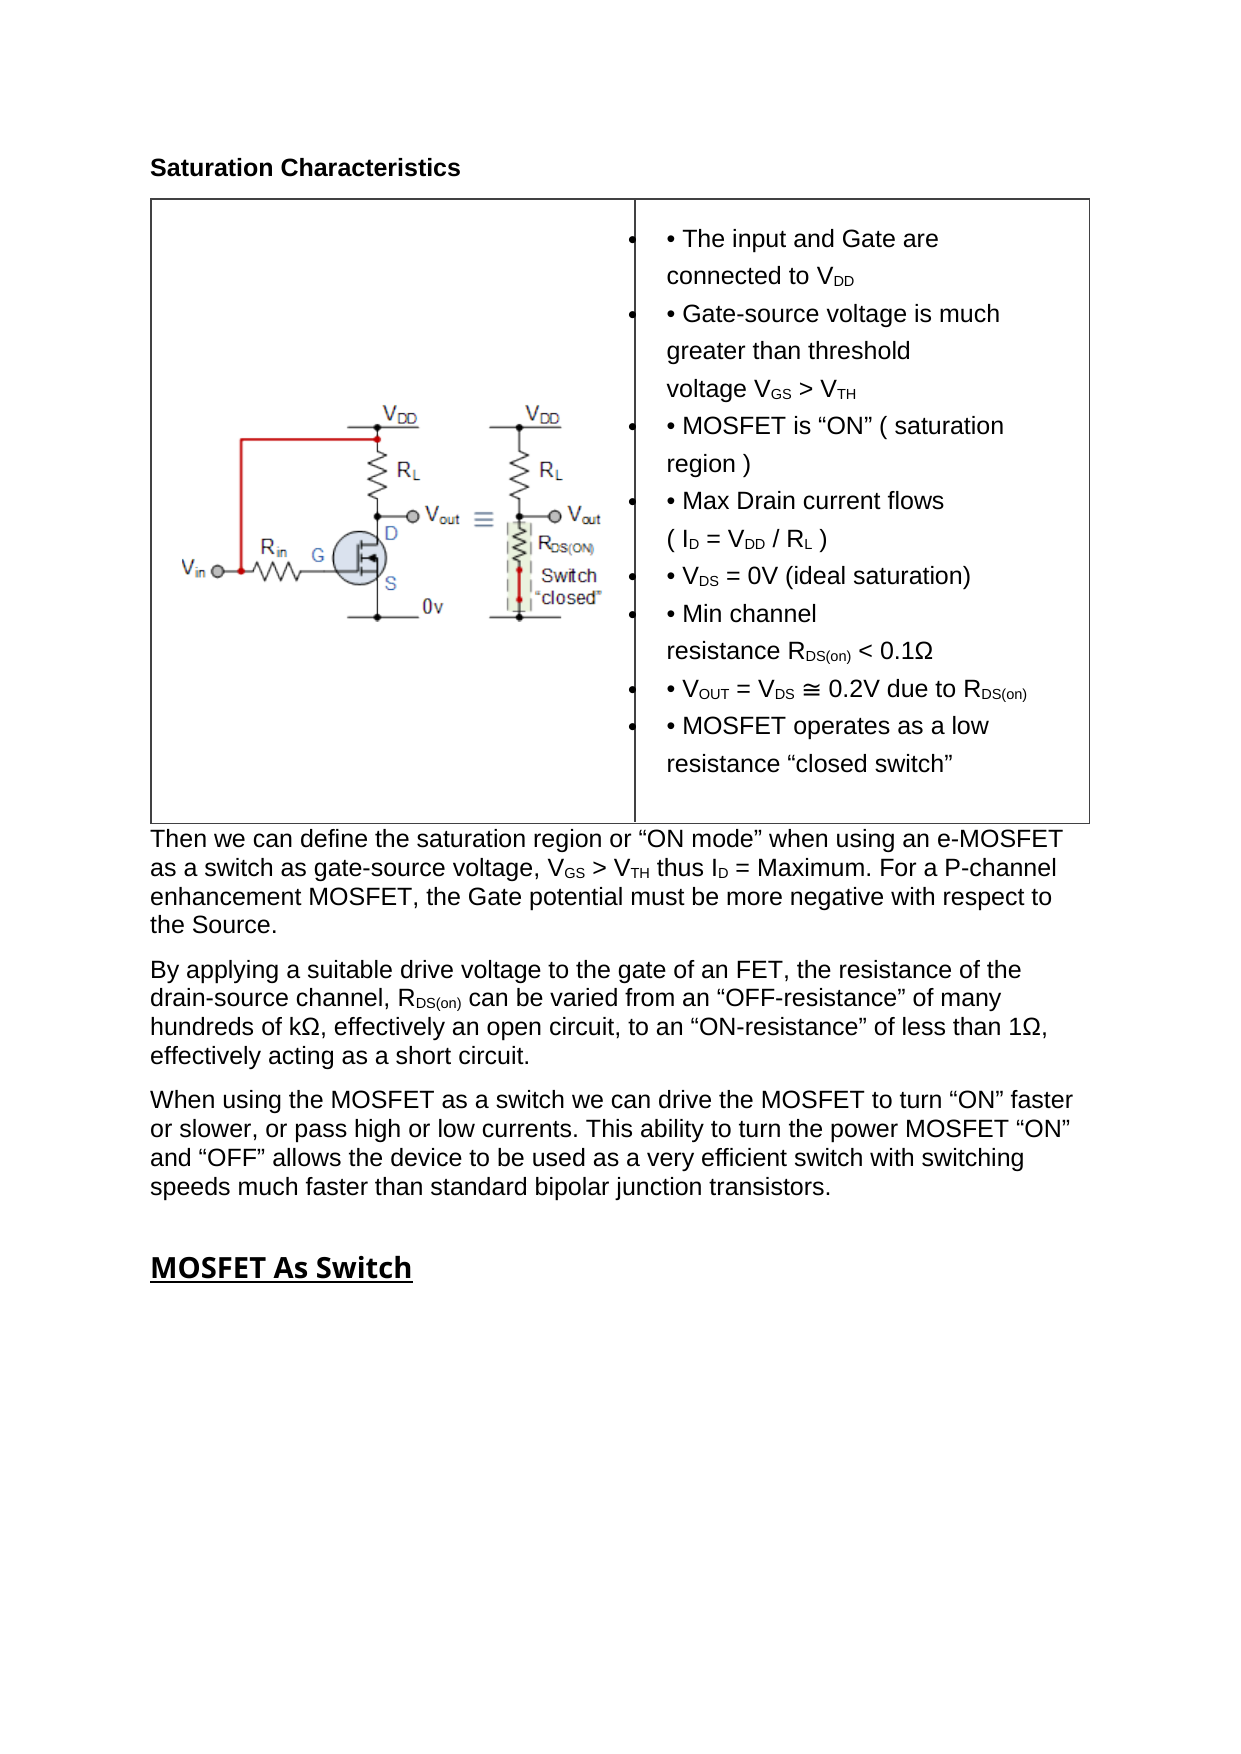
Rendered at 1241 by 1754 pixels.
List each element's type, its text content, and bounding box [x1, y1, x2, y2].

text By applying a suitable drive voltage to the gate of an FET, the resistance of the drain-source channel, RDS(on) can be varied from an “OFF-resistance” of many hundreds of kΩ, effectively an open circuit, to an “ON-resistance” of less than 1Ω, effectively acting as a short circuit. [150, 954, 1090, 1069]
text MOSFET As Switch [150, 1247, 1090, 1287]
table_header [152, 200, 634, 822]
text Then we can define the saturation region or “ON mode” when using an e-MOSFET as a switch as gate-source voltage, VGS > VTH thus ID = Maximum. For a P-channel enhancement MOSFET, the Gate potential must be more negative with respect to the Source. [150, 824, 1090, 939]
table_header • The input and Gate are connected to VDD • Gate-source voltage is much greater than threshold voltage VGS > VTH • MOSFET is “ON” ( saturation region ) • Max Drain current flows ( ID = VDD / RL ) • VDS = 0V (ideal saturation) • Min channel resistance RDS(on) < 0.1Ω • VOUT = VDS ≅ 0.2V due to RDS(on) • MOSFET operates as a low resistance “closed switch” [636, 200, 1089, 822]
picture [182, 400, 604, 622]
text When using the MOSFET as a switch we can drive the MOSFET to turn “ON” faster or slower, or pass high or low currents. This ability to turn the power MOSFET “ON” and “OFF” allows the device to be used as a very efficient switch with switching speeds much faster than standard bipolar junction transistors. [150, 1085, 1090, 1200]
text Saturation Characteristics [150, 150, 1090, 181]
